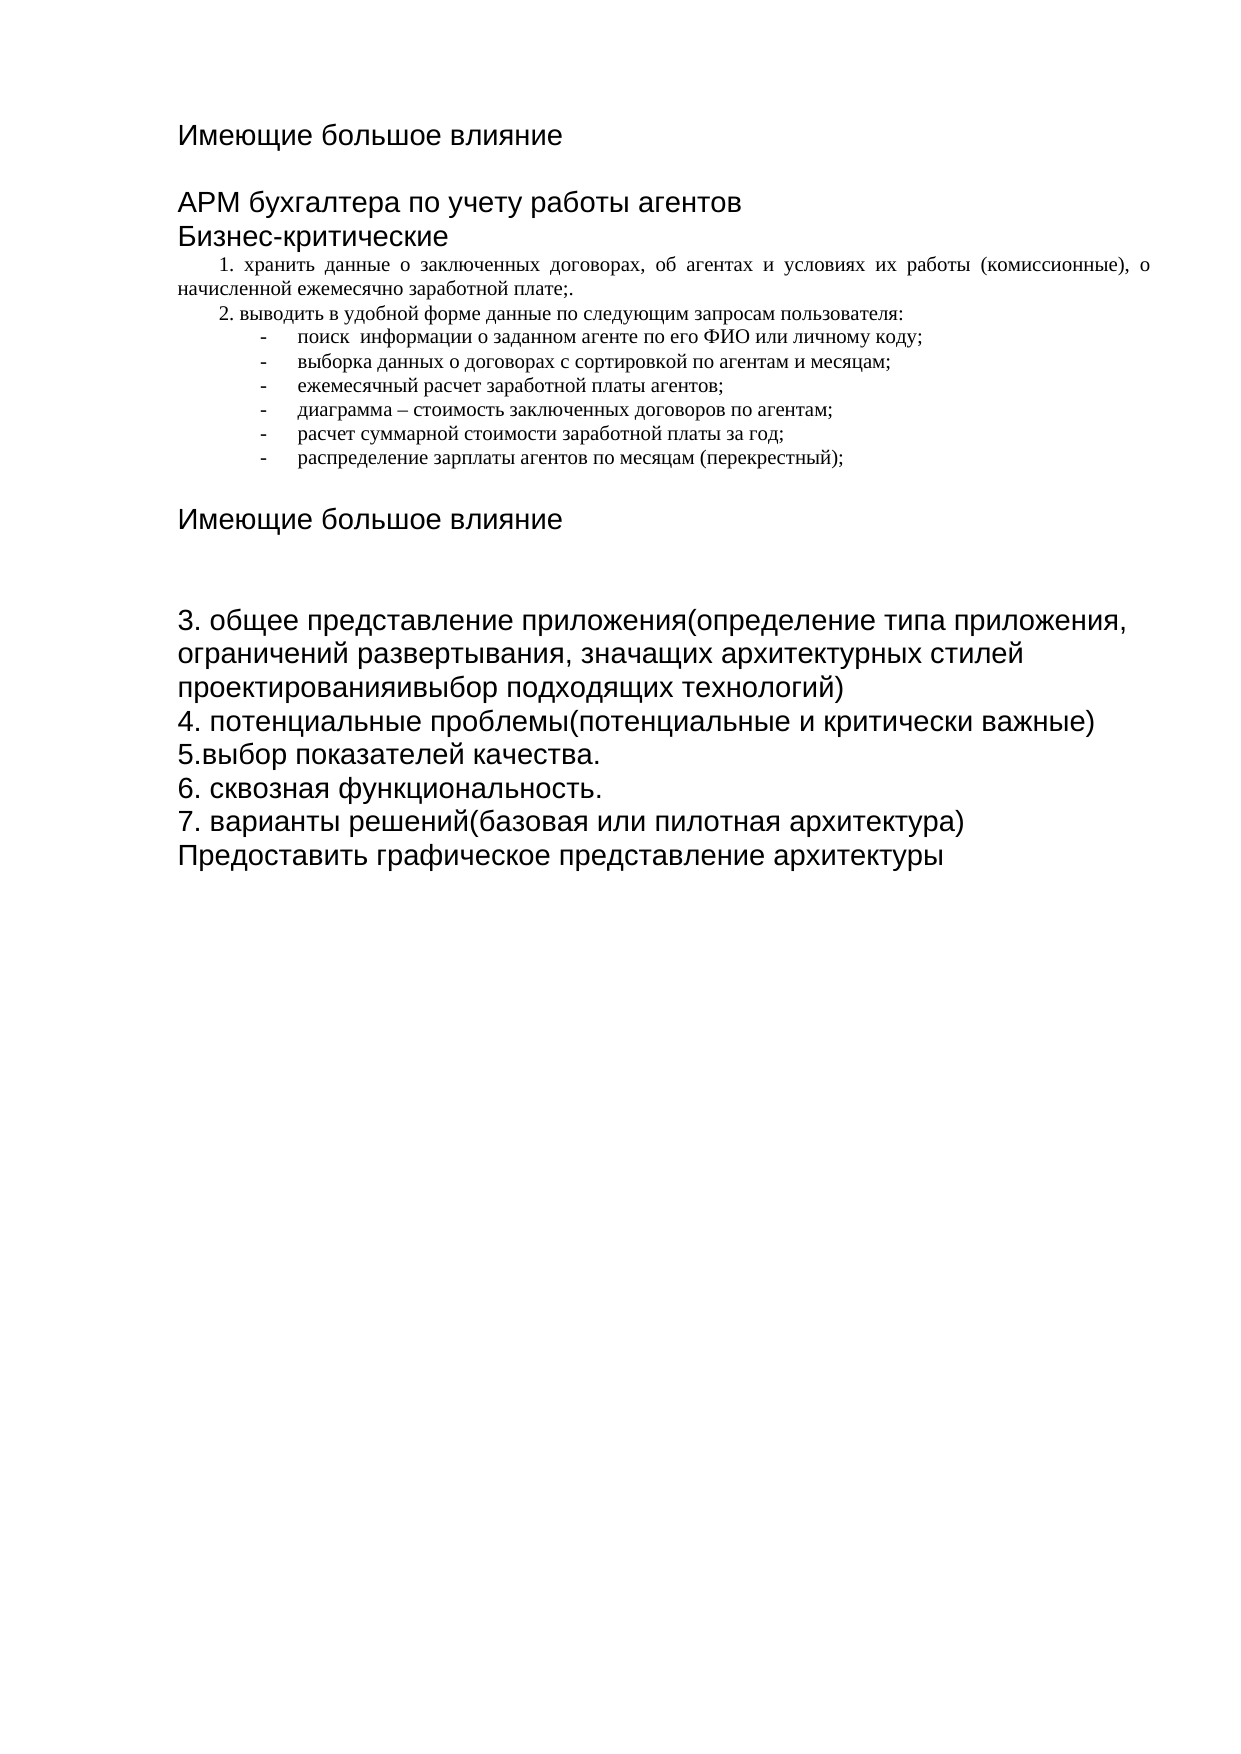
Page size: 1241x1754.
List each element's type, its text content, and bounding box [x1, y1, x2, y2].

list поиск информации о заданном агенте по его ФИО или личному коду; [260, 324, 1152, 348]
text 4. потенциальные проблемы(потенциальные и критически важные) [177, 704, 1152, 737]
text Имеющие большое влияние [177, 502, 1152, 536]
list расчет суммарной стоимости заработной платы за год; [260, 421, 1152, 445]
text 3. общее представление приложения(определение типа приложения, [177, 603, 1152, 637]
text АРМ бухгалтера по учету работы агентов [177, 185, 1152, 219]
text ограничений развертывания, значащих архитектурных стилей проектированияивыбор подходящих технологий) [177, 637, 1152, 704]
text Предоставить графическое представление архитектуры [177, 838, 1152, 871]
text 2. выводить в удобной форме данные по следующим запросам пользователя: [177, 300, 1152, 324]
text 5.выбор показателей качества. [177, 737, 1152, 771]
text 1. хранить данные о заключенных договорах, об агентах и условиях их работы (комиссионные), о начисленной ежемесячно заработной плате;. [177, 252, 1152, 300]
text 7. варианты решений(базовая или пилотная архитектура) [177, 804, 1152, 838]
list распределение зарплаты агентов по месяцам (перекрестный); [260, 445, 1152, 469]
list диаграмма – стоимость заключенных договоров по агентам; [260, 397, 1152, 421]
text 6. сквозная функциональность. [177, 771, 1152, 804]
list выборка данных о договорах с сортировкой по агентам и месяцам; [260, 348, 1152, 373]
text Имеющие большое влияние [177, 118, 1152, 152]
text Бизнес-критические [177, 219, 1152, 252]
list ежемесячный расчет заработной платы агентов; [260, 373, 1152, 397]
